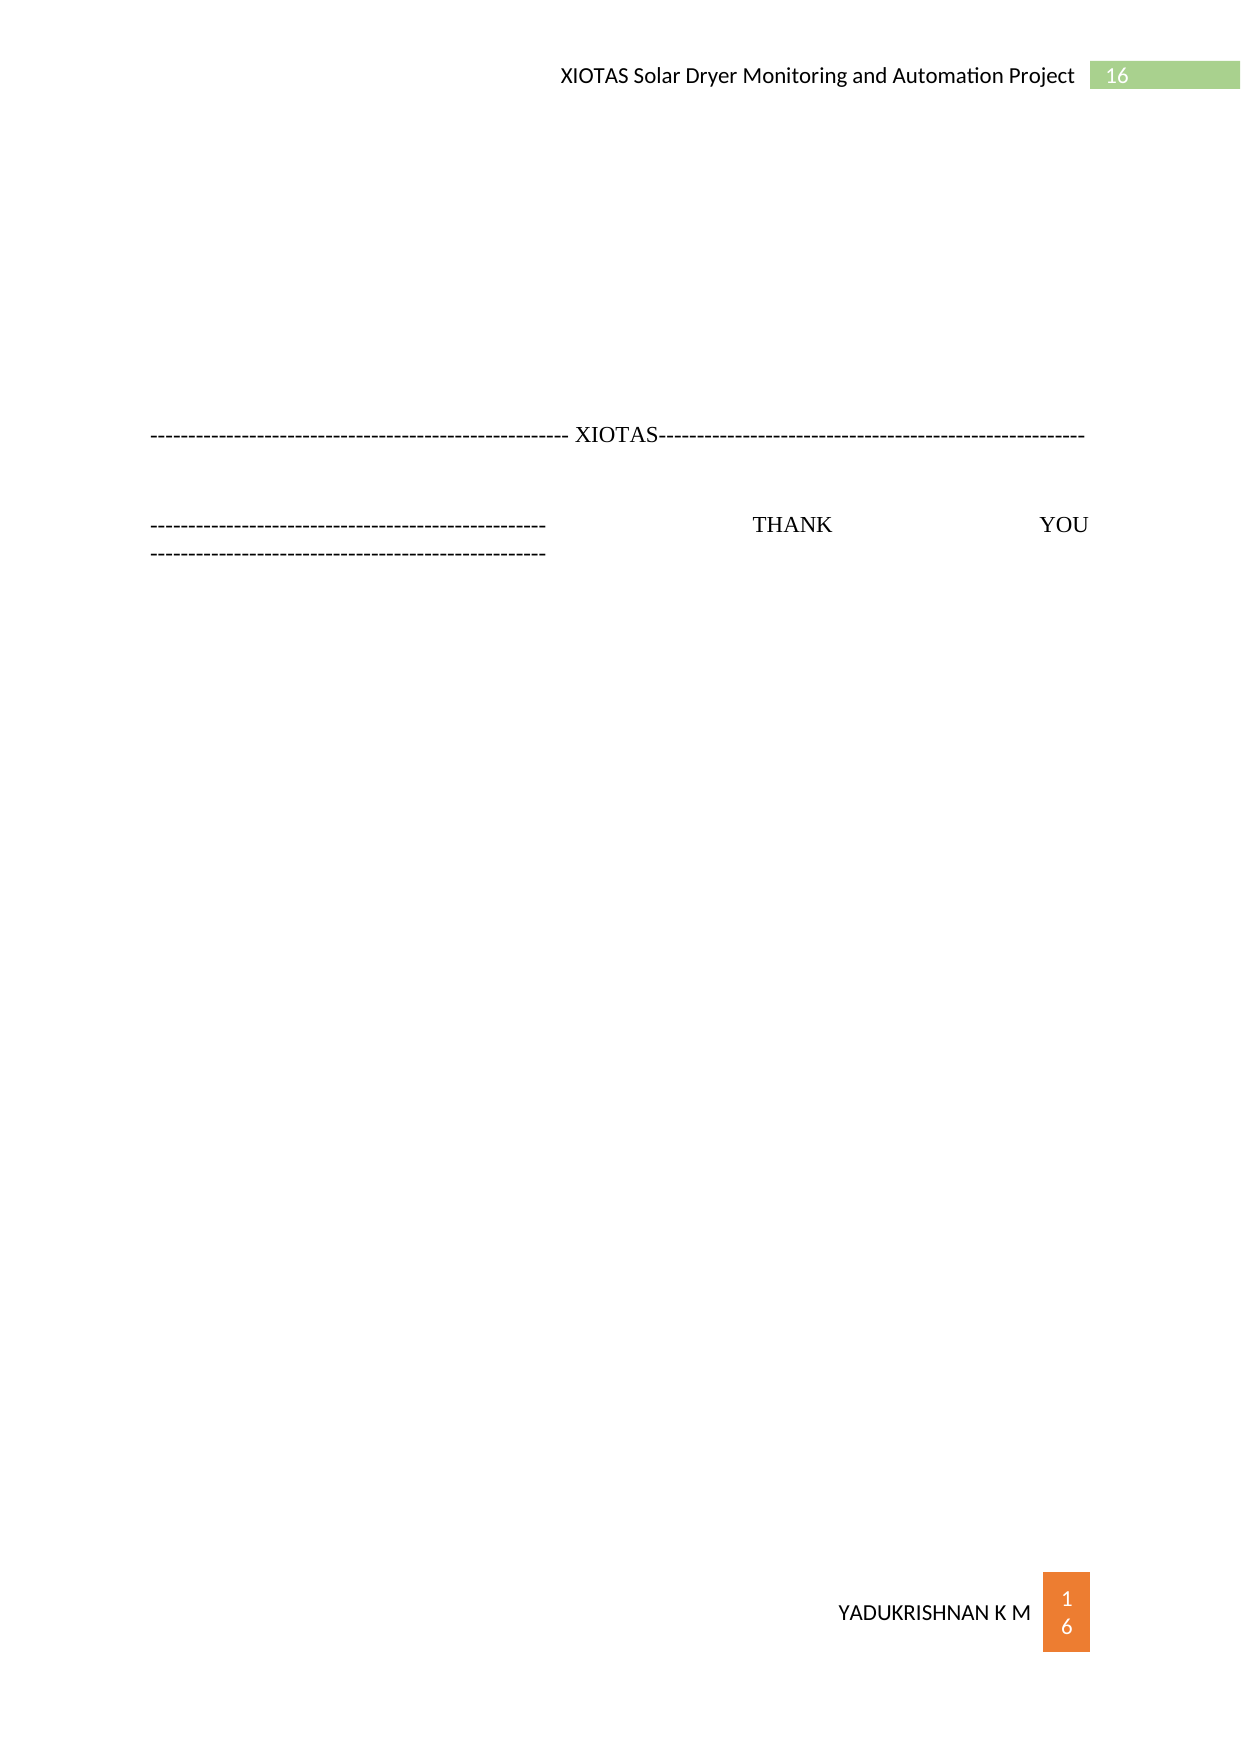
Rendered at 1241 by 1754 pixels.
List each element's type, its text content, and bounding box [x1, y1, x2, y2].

text ------------------------------------------------------- XIOTAS-------------------------------------------------------- [150, 421, 1090, 447]
text ---------------------------------------------------- THANK YOU ---------------------------------------------------- [150, 511, 1090, 566]
